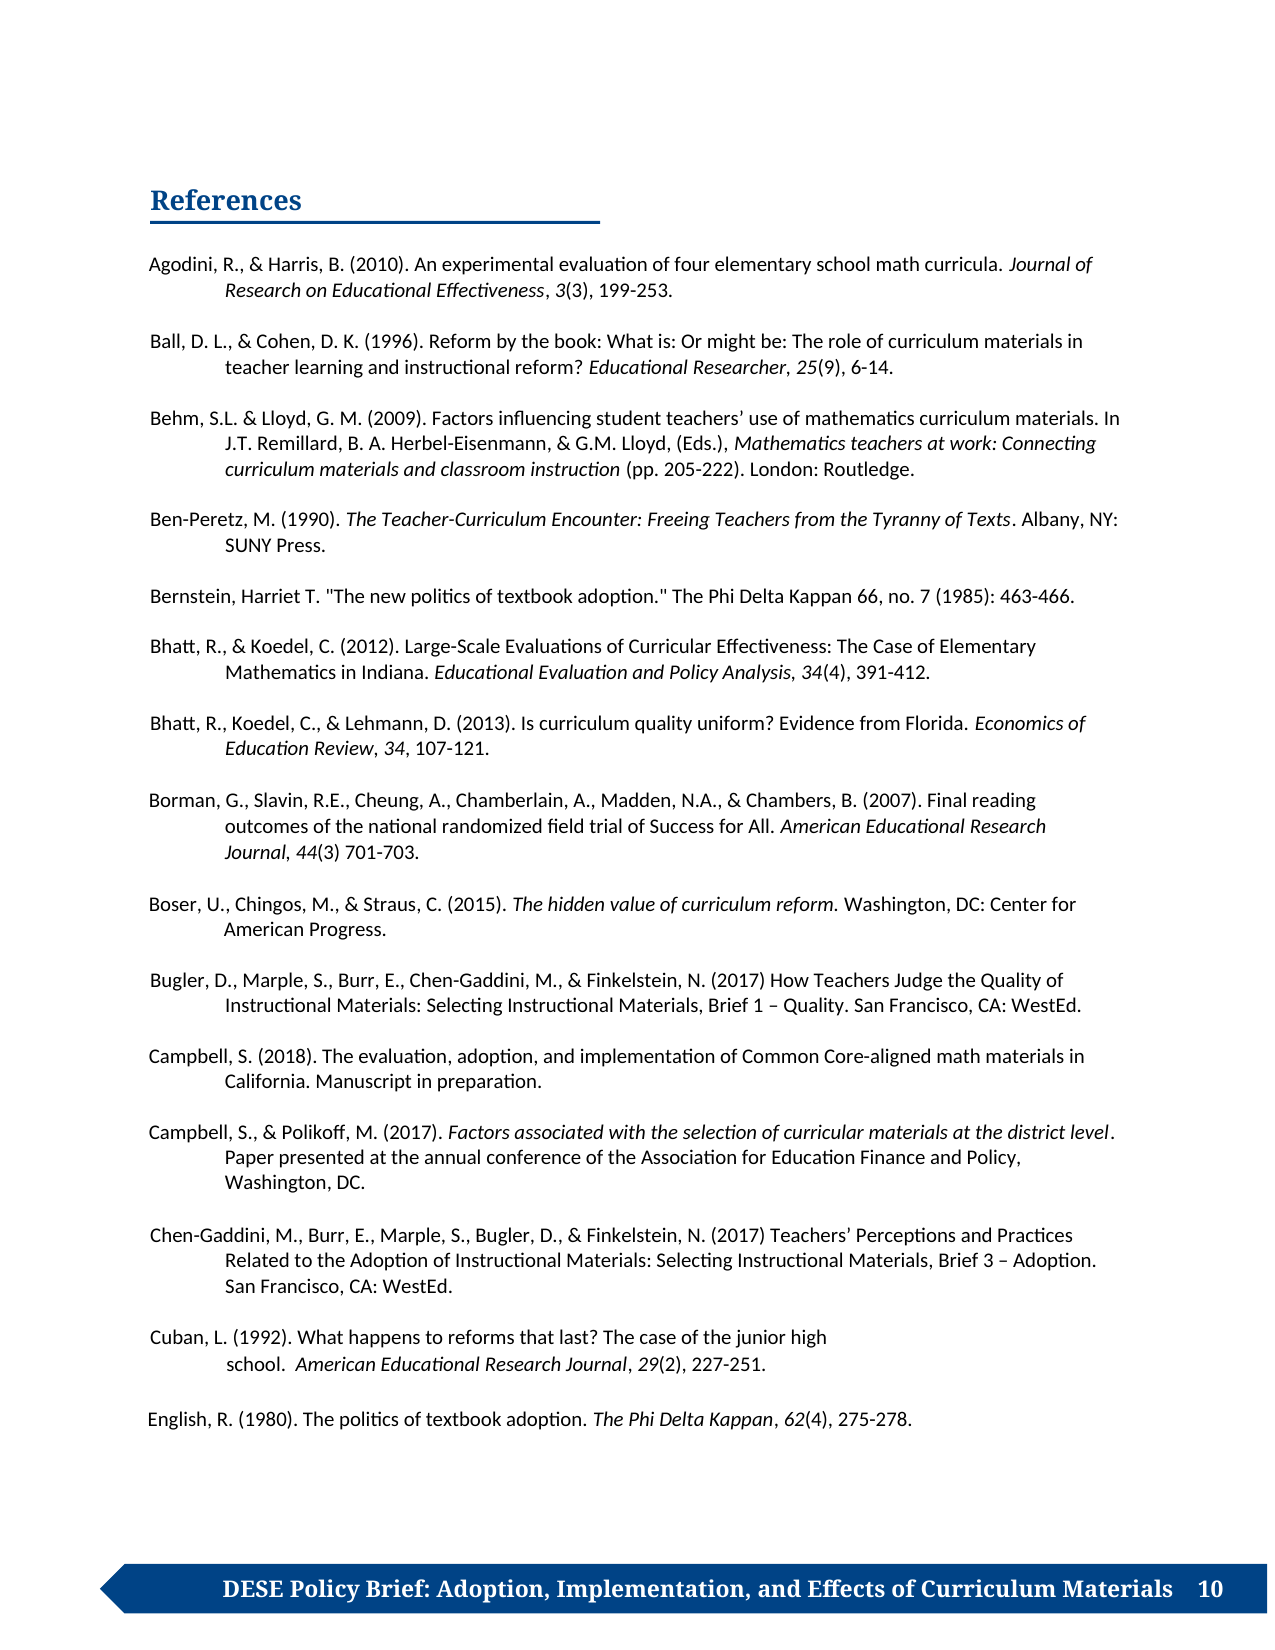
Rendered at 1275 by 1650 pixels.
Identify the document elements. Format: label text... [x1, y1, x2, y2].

text Borman, G., Slavin, R.E., Cheung, A., Chamberlain, A., Madden, N.A., & Chambers, B. (2007). Final reading outcomes of the national randomized field trial of Success for All. American Educational Research Journal, 44(3) 701-703. [148, 787, 1103, 865]
text Bhatt, R., & Koedel, C. (2012). Large-Scale Evaluations of Curricular Effectiveness: The Case of Elementary Mathematics in Indiana. Educational Evaluation and Policy Analysis, 34(4), 391-412. [150, 634, 1125, 684]
subtitle References [150, 181, 1124, 218]
text Behm, S.L. & Lloyd, G. M. (2009). Factors influencing student teachers’ use of mathematics curriculum materials. In J.T. Remillard, B. A. Herbel-Eisenmann, & G.M. Lloyd, (Eds.), Mathematics teachers at work: Connecting curriculum materials and classroom instruction (pp. 205-222). London: Routledge. [150, 405, 1125, 481]
text Campbell, S., & Polikoff, M. (2017). Factors associated with the selection of curricular materials at the district level. Paper presented at the annual conference of the Association for Education Finance and Policy, Washington, DC. [148, 1119, 1125, 1195]
text Cuban, L. (1992). What happens to reforms that last? The case of the junior high [150, 1324, 1125, 1349]
text Bernstein, Harriet T. "The new politics of textbook adoption." The Phi Delta Kappan 66, no. 7 (1985): 463-466. [150, 583, 1125, 608]
text Chen-Gaddini, M., Burr, E., Marple, S., Bugler, D., & Finkelstein, N. (2017) Teachers’ Perceptions and Practices Related to the Adoption of Instructional Materials: Selecting Instructional Materials, Brief 3 – Adoption. San Francisco, CA: WestEd. [150, 1222, 1125, 1298]
text English, R. (1980). The politics of textbook adoption. The Phi Delta Kappan, 62(4), 275-278. [147, 1406, 1125, 1431]
text Ben-Peretz, M. (1990). The Teacher-Curriculum Encounter: Freeing Teachers from the Tyranny of Texts. Albany, NY: SUNY Press. [150, 507, 1125, 557]
text Bhatt, R., Koedel, C., & Lehmann, D. (2013). Is curriculum quality uniform? Evidence from Florida. Economics of Education Review, 34, 107-121. [150, 710, 1125, 761]
text Agodini, R., & Harris, B. (2010). An experimental evaluation of four elementary school math curricula. Journal of Research on Educational Effectiveness, 3(3), 199-253. [148, 251, 1125, 303]
text Bugler, D., Marple, S., Burr, E., Chen-Gaddini, M., & Finkelstein, N. (2017) How Teachers Judge the Quality of Instructional Materials: Selecting Instructional Materials, Brief 1 – Quality. San Francisco, CA: WestEd. [150, 967, 1125, 1018]
text Boser, U., Chingos, M., & Straus, C. (2015). The hidden value of curriculum reform. Washington, DC: Center for American Progress. [148, 892, 1125, 942]
text Ball, D. L., & Cohen, D. K. (1996). Reform by the book: What is: Or might be: The role of curriculum materials in teacher learning and instructional reform? Educational Researcher, 25(9), 6-14. [150, 329, 1125, 379]
text Campbell, S. (2018). The evaluation, adoption, and implementation of Common Core-aligned math materials in California. Manuscript in preparation. [148, 1043, 1125, 1094]
text school. American Educational Research Journal, 29(2), 227-251. [151, 1351, 1125, 1377]
